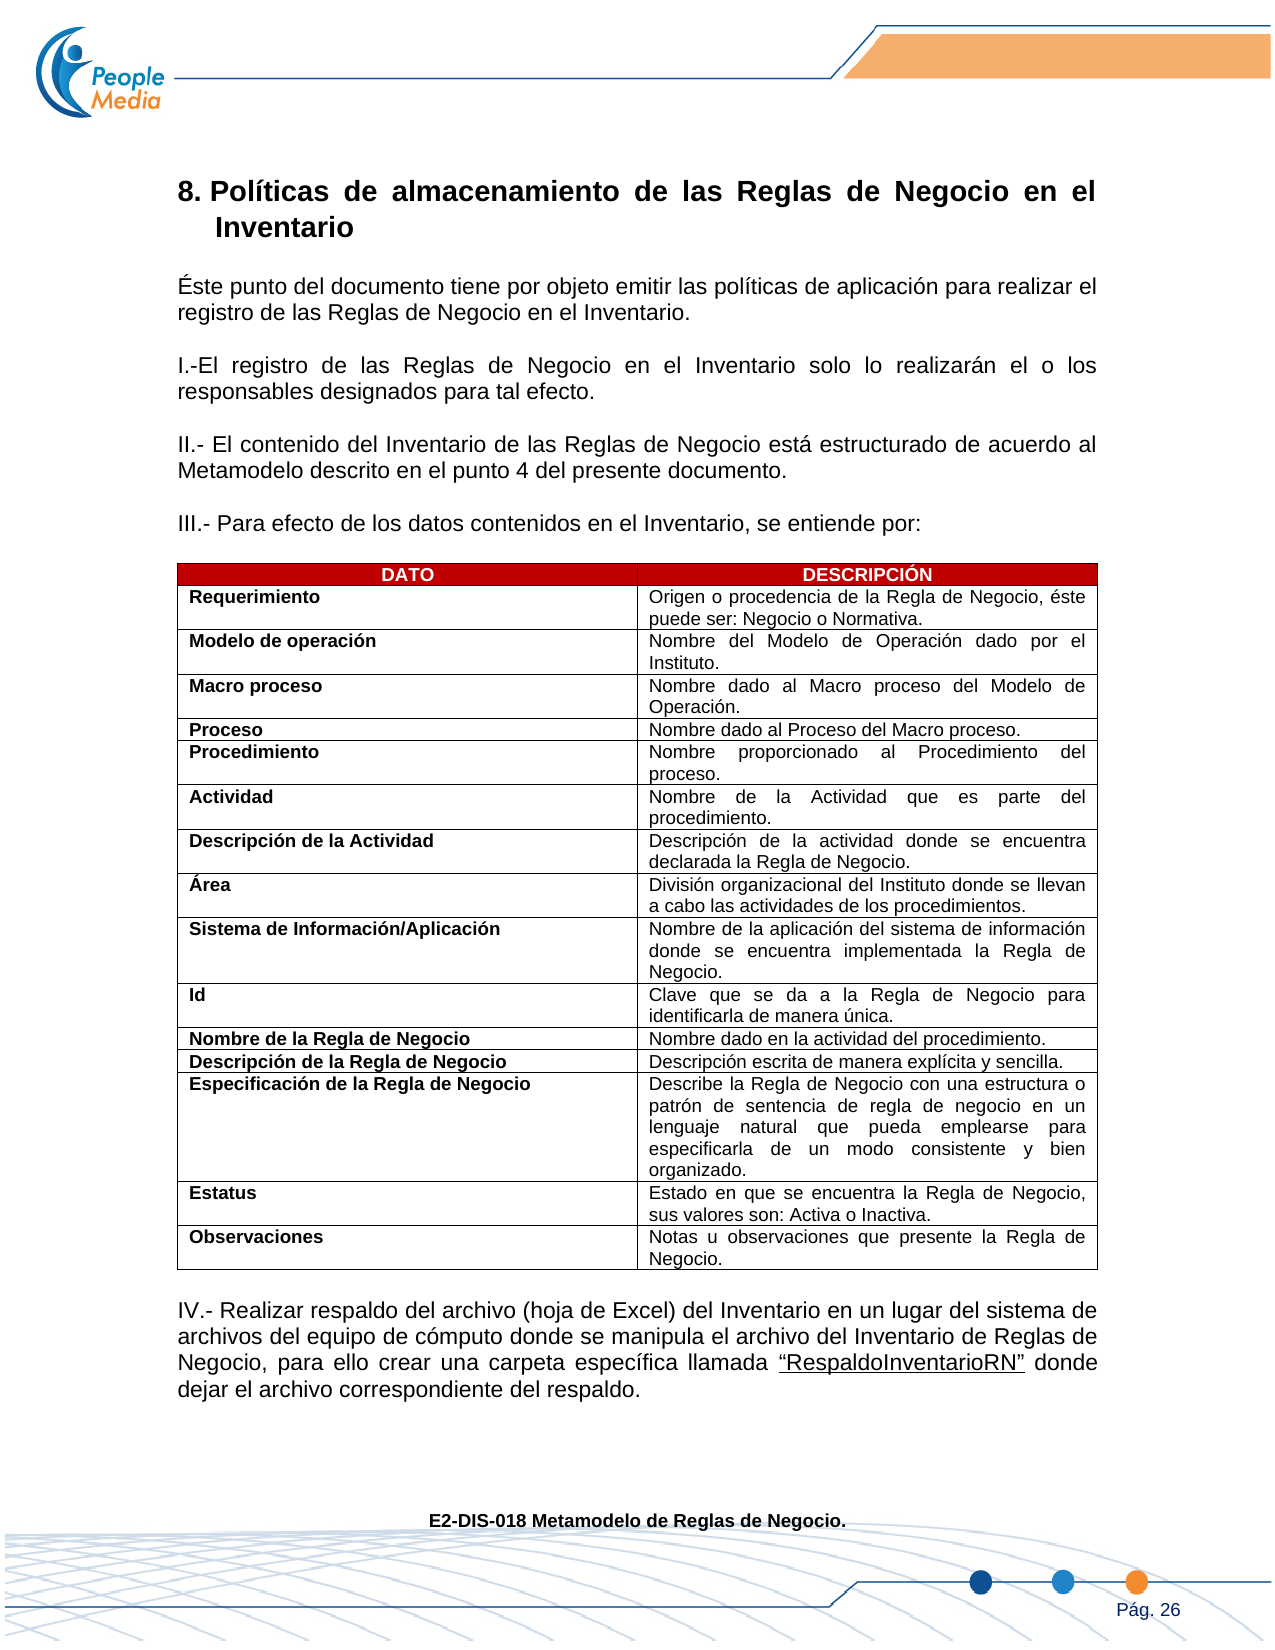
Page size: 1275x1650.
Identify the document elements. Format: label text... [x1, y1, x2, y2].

table_cell Descripción escrita de manera explícita y sencilla. [638, 1050, 1097, 1072]
table_cell Proceso [178, 719, 637, 740]
table_cell Nombre de la aplicación del sistema de información donde se encuentra implementada la Regla de Negocio. [638, 918, 1097, 983]
text Éste punto del documento tiene por objeto emitir las políticas de aplicación para realizar el registro de las Reglas de Negocio en el Inventario. [177, 273, 1098, 325]
table_cell Descripción de la Actividad [178, 830, 637, 873]
text IV.- Realizar respaldo del archivo (hoja de Excel) del Inventario en un lugar del sistema de archivos del equipo de cómputo donde se manipula el archivo del Inventario de Reglas de Negocio, para ello crear una carpeta específica llamada “RespaldoInventarioRN” donde dejar el archivo correspondiente del respaldo. [177, 1297, 1098, 1402]
table_cell Nombre del Modelo de Operación dado por el Instituto. [638, 630, 1097, 673]
table_cell Macro proceso [178, 675, 637, 718]
table_cell Nombre dado en la actividad del procedimiento. [638, 1028, 1097, 1049]
table_cell División organizacional del Instituto donde se llevan a cabo las actividades de los procedimientos. [638, 874, 1097, 917]
table_cell Notas u observaciones que presente la Regla de Negocio. [638, 1226, 1097, 1269]
table_cell Área [178, 874, 637, 917]
text Políticas de almacenamiento de las Reglas de Negocio en el Inventario [177, 174, 1098, 244]
text I.-El registro de las Reglas de Negocio en el Inventario solo lo realizarán el o los responsables designados para tal efecto. [177, 352, 1098, 404]
table_cell Procedimiento [178, 741, 637, 784]
table_header DATO [178, 564, 637, 585]
table_cell Nombre dado al Macro proceso del Modelo de Operación. [638, 675, 1097, 718]
table_cell Descripción de la Regla de Negocio [178, 1050, 637, 1072]
table_cell Clave que se da a la Regla de Negocio para identificarla de manera única. [638, 984, 1097, 1027]
table_cell Descripción de la actividad donde se encuentra declarada la Regla de Negocio. [638, 830, 1097, 873]
picture [15, 4, 1271, 127]
table_cell Nombre proporcionado al Procedimiento del proceso. [638, 741, 1097, 784]
table_cell Sistema de Información/Aplicación [178, 918, 637, 983]
table_cell Describe la Regla de Negocio con una estructura o patrón de sentencia de regla de negocio en un lenguaje natural que pueda emplearse para especificarla de un modo consistente y bien organizado. [638, 1073, 1097, 1181]
table_cell Estado en que se encuentra la Regla de Negocio, sus valores son: Activa o Inactiva. [638, 1182, 1097, 1225]
table_cell Requerimiento [178, 586, 637, 629]
table_cell Id [178, 984, 637, 1027]
table_cell Observaciones [178, 1226, 637, 1269]
picture [4, 1507, 1272, 1641]
text II.- El contenido del Inventario de las Reglas de Negocio está estructurado de acuerdo al Metamodelo descrito en el punto 4 del presente documento. [177, 431, 1098, 483]
table_cell Actividad [178, 785, 637, 828]
table_cell Modelo de operación [178, 630, 637, 673]
table_cell Nombre de la Actividad que es parte del procedimiento. [638, 785, 1097, 828]
table_cell Nombre dado al Proceso del Macro proceso. [638, 719, 1097, 740]
table_cell Origen o procedencia de la Regla de Negocio, éste puede ser: Negocio o Normativa. [638, 586, 1097, 629]
table_cell Nombre de la Regla de Negocio [178, 1028, 637, 1049]
table_header DESCRIPCIÓN [638, 564, 1097, 585]
table_cell Estatus [178, 1182, 637, 1225]
table_cell Especificación de la Regla de Negocio [178, 1073, 637, 1181]
text III.- Para efecto de los datos contenidos en el Inventario, se entiende por: [177, 510, 1098, 536]
